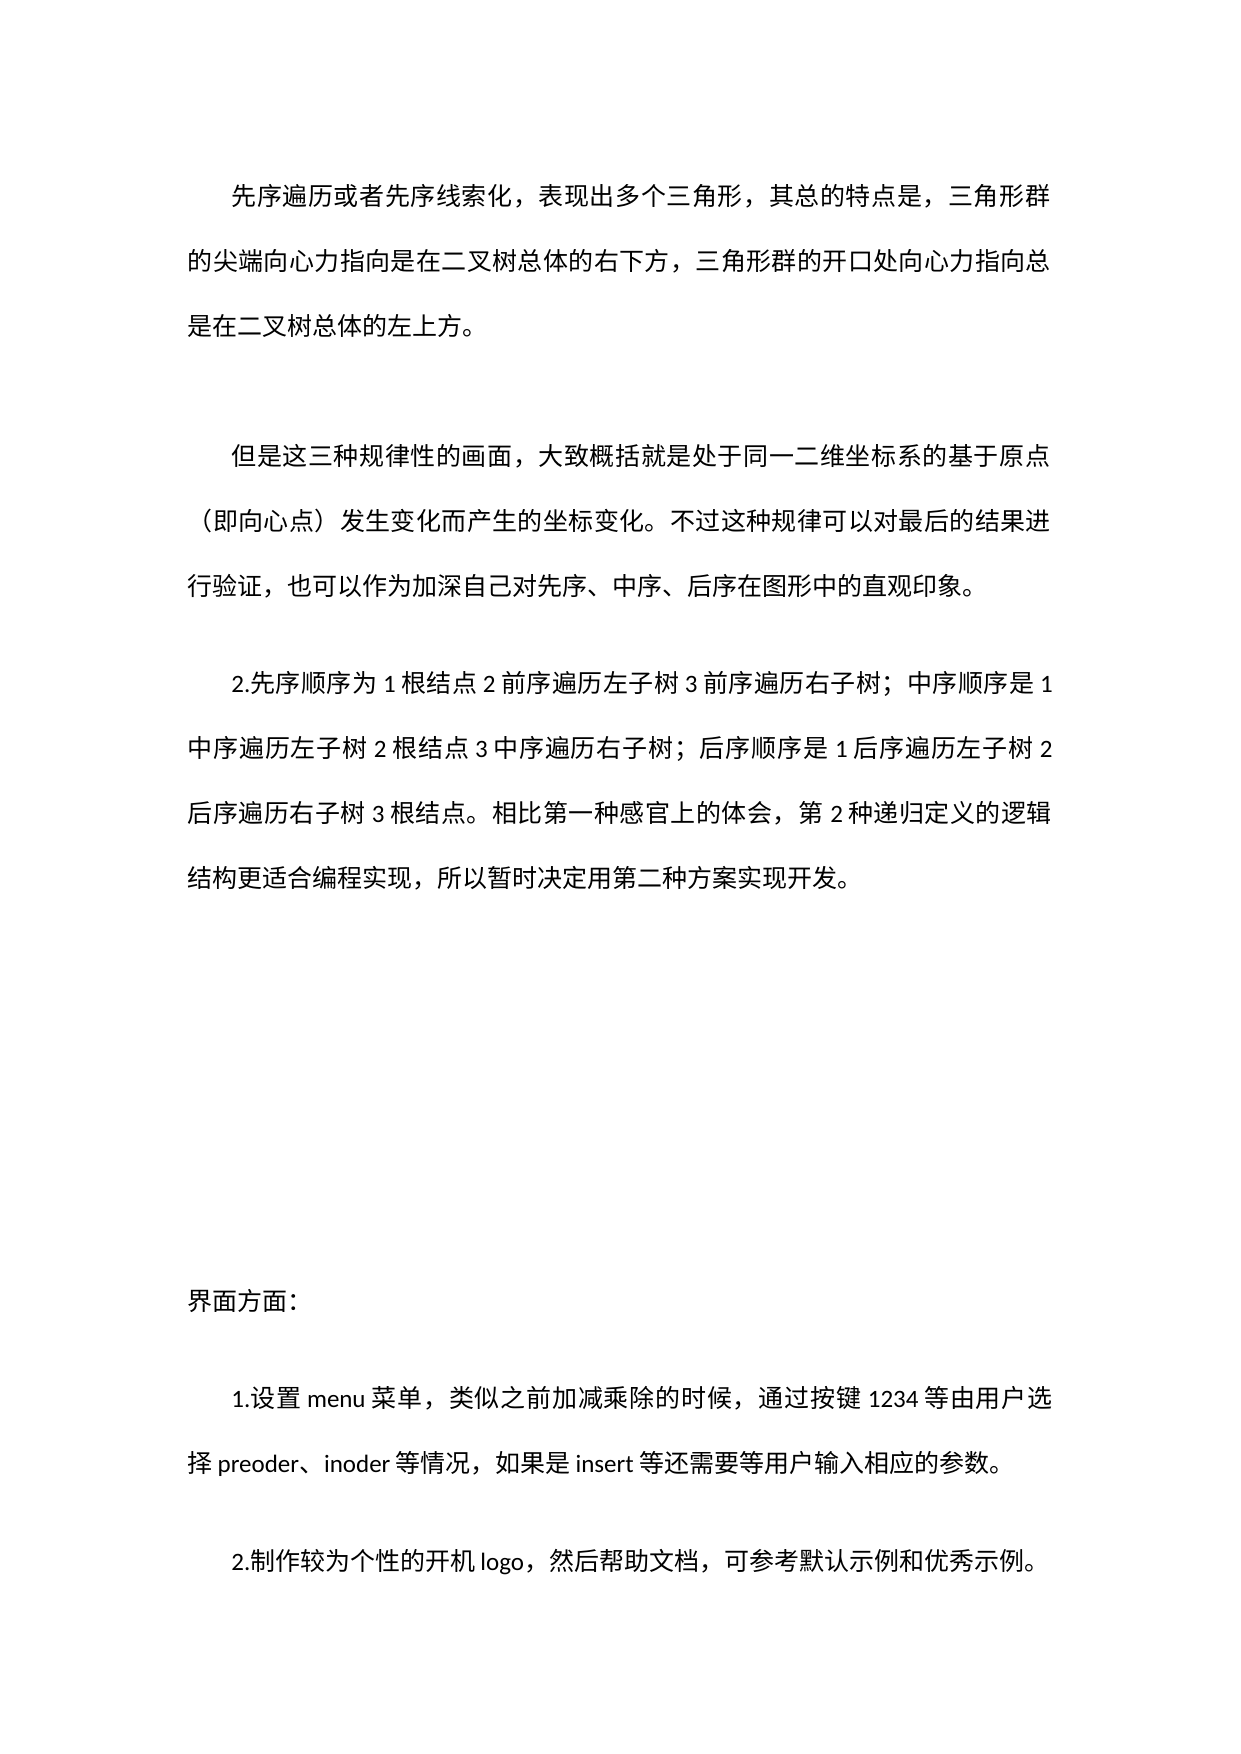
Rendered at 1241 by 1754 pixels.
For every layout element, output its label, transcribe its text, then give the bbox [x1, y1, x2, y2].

text 界面方面： [187, 1267, 1053, 1332]
list 设置menu菜单，类似之前加减乘除的时候，通过按键1234等由用户选择preoder、inoder等情况，如果是insert 等还需要等用户输入相应的参数。 [187, 1364, 1053, 1494]
list 先序顺序为1根结点2前序遍历左子树3前序遍历右子树；中序顺序是1中序遍历左子树2根结点3中序遍历右子树；后序顺序是1后序遍历左子树2后序遍历右子树3根结点。相比第一种感官上的体会，第2种递归定义的逻辑结构更适合编程实现，所以暂时决定用第二种方案实现开发。 [187, 649, 1053, 909]
text 但是这三种规律性的画面，大致概括就是处于同一二维坐标系的基于原点（即向心点）发生变化而产生的坐标变化。不过这种规律可以对最后的结果进行验证，也可以作为加深自己对先序、中序、后序在图形中的直观印象。 [187, 422, 1053, 617]
text 先序遍历或者先序线索化，表现出多个三角形，其总的特点是，三角形群的尖端向心力指向是在二叉树总体的右下方，三角形群的开口处向心力指向总是在二叉树总体的左上方。 [187, 162, 1053, 357]
list 制作较为个性的开机logo，然后帮助文档，可参考默认示例和优秀示例。 [187, 1527, 1053, 1592]
